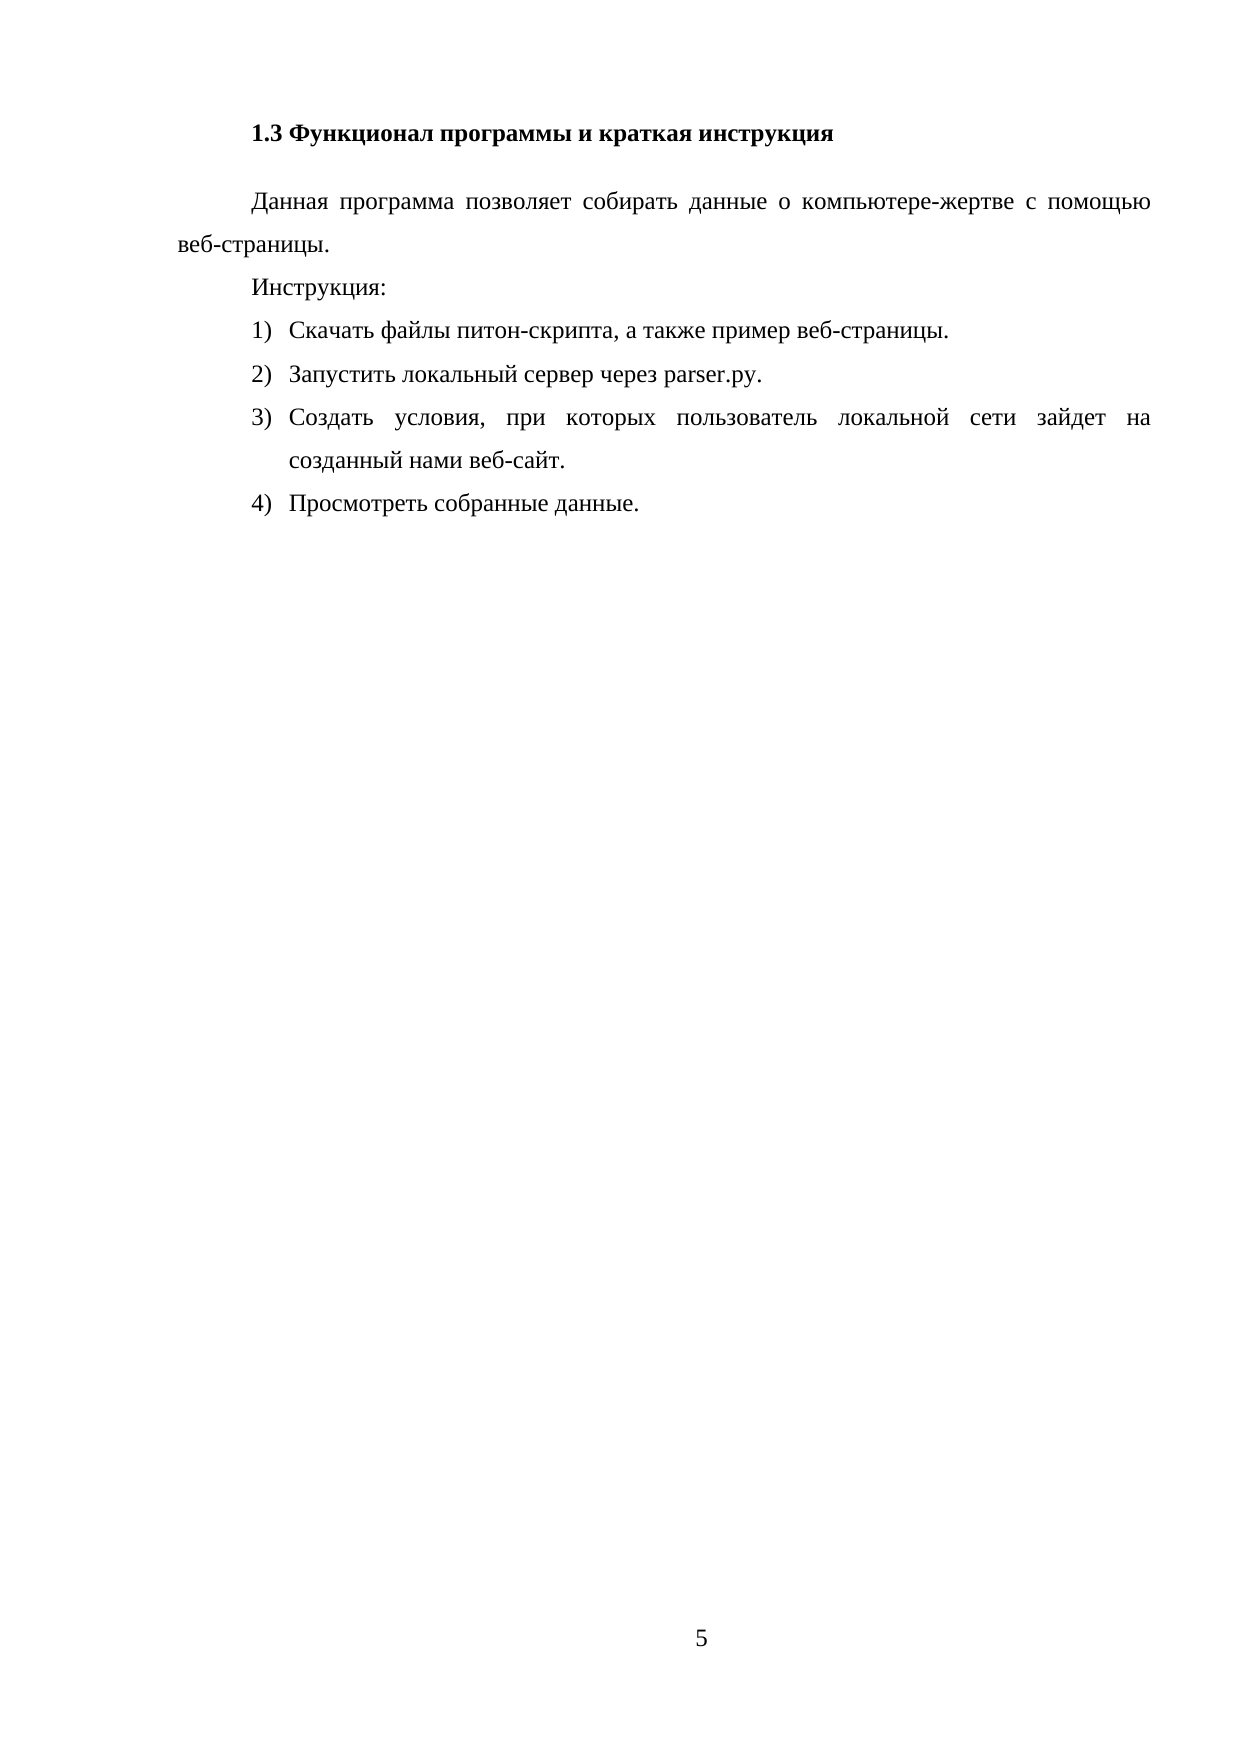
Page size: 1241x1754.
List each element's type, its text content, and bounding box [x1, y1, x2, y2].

list Запустить локальный сервер через parser.py. [251, 359, 1152, 387]
text Инструкция: [177, 272, 1152, 301]
list Просмотреть собранные данные. [251, 488, 1152, 517]
list Скачать файлы питон-скрипта, а также пример веб-страницы. [251, 316, 1152, 344]
text Данная программа позволяет собирать данные о компьютере-жертве с помощью веб-страницы. [177, 186, 1152, 258]
list Создать условия, при которых пользователь локальной сети зайдет на созданный нами веб-сайт. [251, 402, 1152, 474]
subtitle Функционал программы и краткая инструкция [251, 118, 1093, 147]
